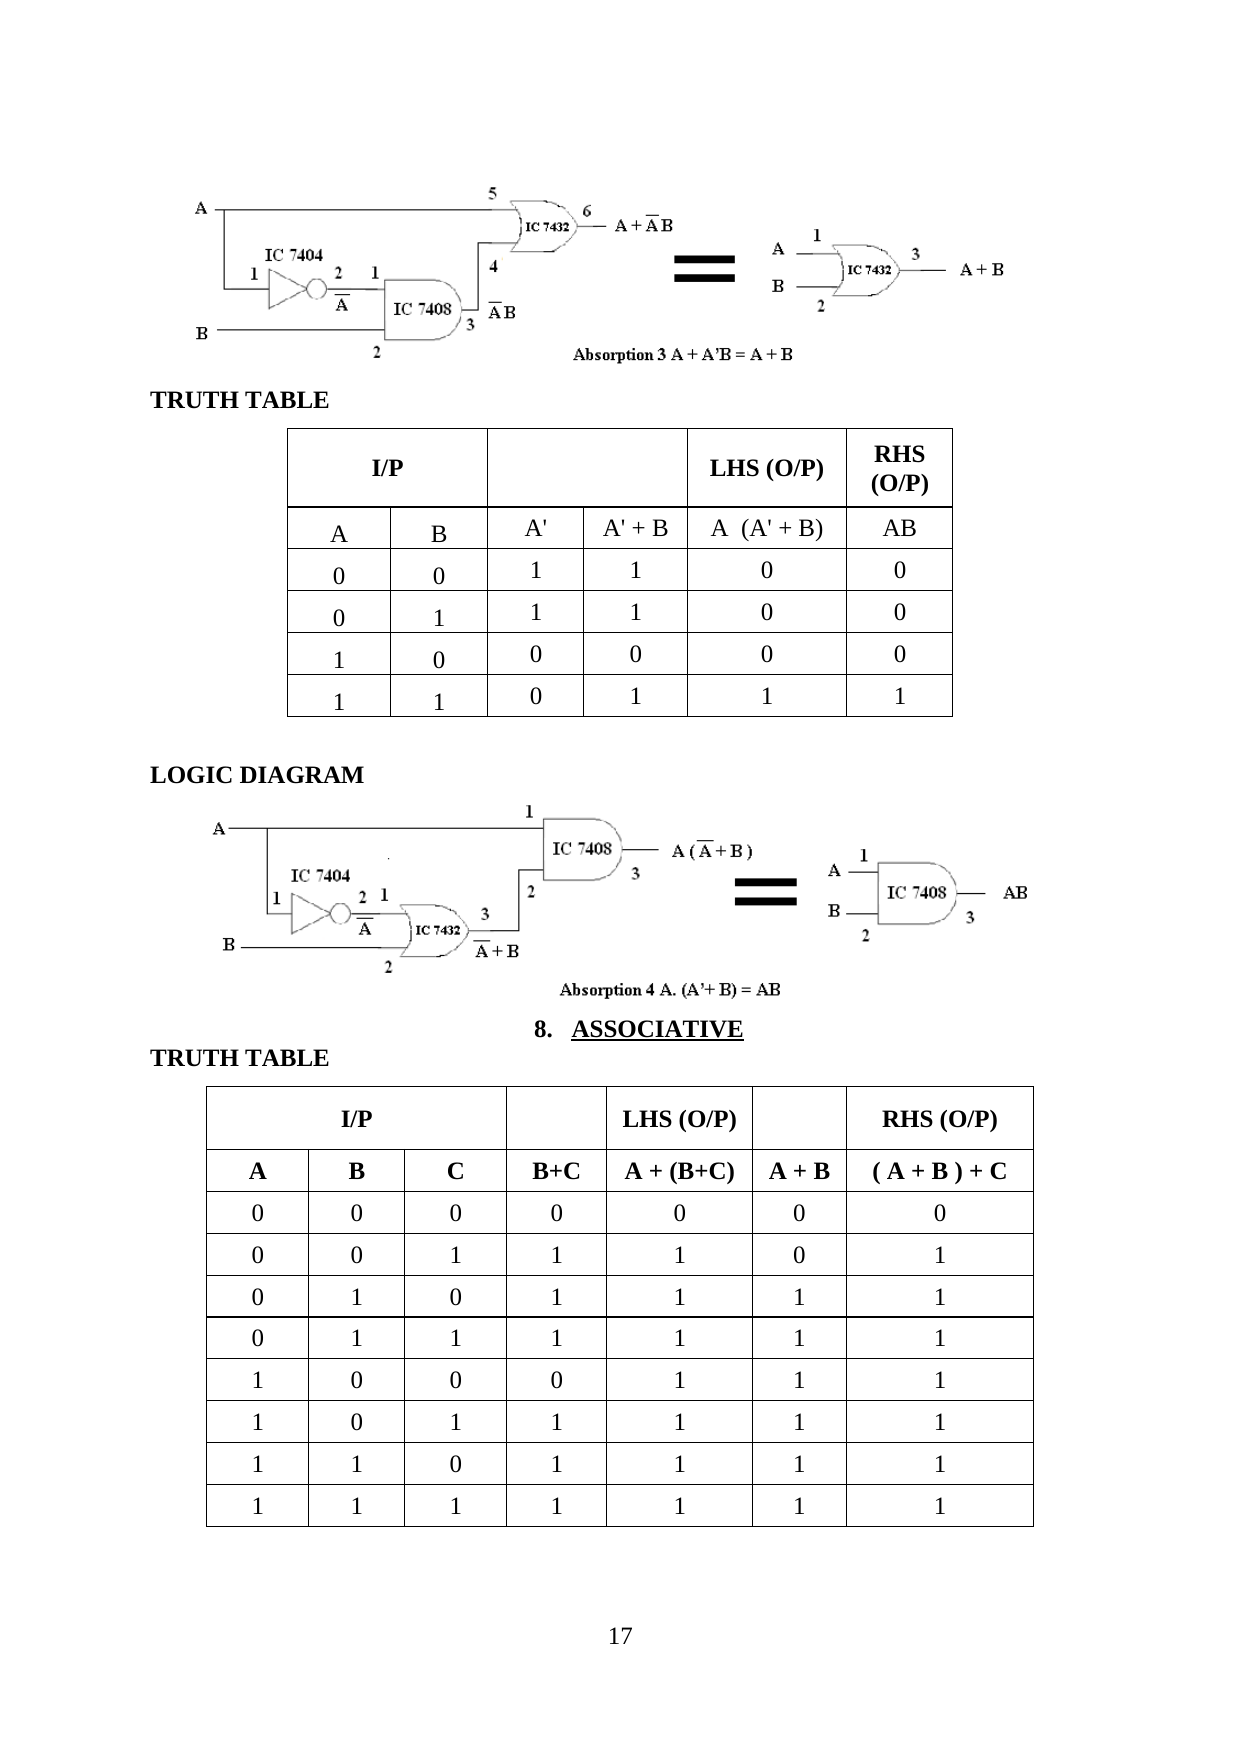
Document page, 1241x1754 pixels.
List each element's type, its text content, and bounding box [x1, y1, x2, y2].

picture [150, 794, 1091, 1009]
table_cell 0 [584, 633, 687, 674]
table_cell 1 [507, 1234, 606, 1274]
table_header LHS (O/P) [688, 429, 846, 506]
table_cell 1 [309, 1443, 404, 1484]
table_cell 0 [688, 549, 846, 590]
table_cell 1 [753, 1276, 846, 1316]
table_cell 1 [391, 675, 487, 716]
table_cell 1 [405, 1401, 506, 1442]
table_cell B [309, 1150, 404, 1191]
table_cell 1 [405, 1234, 506, 1274]
table_cell 1 [753, 1485, 846, 1526]
table_cell 1 [405, 1485, 506, 1526]
table_cell 1 [288, 675, 390, 716]
table_cell 1 [607, 1359, 752, 1400]
table_cell 1 [847, 1234, 1033, 1274]
table_cell 0 [488, 633, 583, 674]
table_cell 0 [391, 633, 487, 674]
table_cell 1 [847, 1401, 1033, 1442]
table_cell 1 [207, 1443, 308, 1484]
table_cell A [207, 1150, 308, 1191]
table_cell 0 [207, 1192, 308, 1233]
text LOGIC DIAGRAM [150, 760, 1090, 789]
table_cell 1 [584, 591, 687, 632]
table_header RHS (O/P) [847, 1087, 1033, 1149]
table_cell 1 [753, 1359, 846, 1400]
table_cell 0 [309, 1401, 404, 1442]
table_cell 0 [847, 1192, 1033, 1233]
table_cell 1 [607, 1401, 752, 1442]
table_cell 1 [405, 1318, 506, 1358]
table_cell 0 [309, 1192, 404, 1233]
table_cell 1 [753, 1401, 846, 1442]
table_cell 1 [847, 1359, 1033, 1400]
table_header [507, 1087, 606, 1149]
table_cell 1 [753, 1318, 846, 1358]
table_cell 1 [688, 675, 846, 716]
table_cell 1 [847, 1276, 1033, 1316]
table_cell 1 [488, 549, 583, 590]
table_cell 1 [847, 675, 952, 716]
table_cell 1 [753, 1443, 846, 1484]
table_cell 1 [507, 1276, 606, 1316]
table_cell B+C [507, 1150, 606, 1191]
table_cell 0 [309, 1234, 404, 1274]
table_cell 0 [405, 1276, 506, 1316]
table_cell C [405, 1150, 506, 1191]
table_cell 0 [688, 633, 846, 674]
table_cell 0 [207, 1276, 308, 1316]
table_cell 0 [753, 1234, 846, 1274]
table_cell 0 [607, 1192, 752, 1233]
table_cell 0 [207, 1318, 308, 1358]
table_header LHS (O/P) [607, 1087, 752, 1149]
table_cell 0 [288, 549, 390, 590]
table_cell 1 [507, 1443, 606, 1484]
table_cell 1 [607, 1443, 752, 1484]
table_cell B [391, 508, 487, 548]
table_cell 1 [207, 1485, 308, 1526]
table_header [488, 429, 687, 506]
text TRUTH TABLE [150, 385, 1090, 414]
table_cell 1 [309, 1485, 404, 1526]
table_cell 0 [847, 549, 952, 590]
table_cell 1 [607, 1485, 752, 1526]
table_cell 1 [847, 1318, 1033, 1358]
table_cell A + (B+C) [607, 1150, 752, 1191]
table_cell A + B [753, 1150, 846, 1191]
table_cell 1 [507, 1318, 606, 1358]
table_cell 1 [288, 633, 390, 674]
table_cell 1 [584, 675, 687, 716]
table_cell 0 [405, 1192, 506, 1233]
table_cell 1 [309, 1318, 404, 1358]
table_cell 0 [753, 1192, 846, 1233]
picture [150, 184, 1090, 380]
table_cell 0 [847, 591, 952, 632]
table_cell 0 [507, 1192, 606, 1233]
table_cell 0 [507, 1359, 606, 1400]
table_cell 1 [607, 1318, 752, 1358]
text TRUTH TABLE [150, 1043, 1090, 1072]
table_header I/P [288, 429, 487, 506]
table_cell 0 [391, 549, 487, 590]
table_cell 0 [207, 1234, 308, 1274]
table_cell 1 [507, 1485, 606, 1526]
table_cell 1 [847, 1443, 1033, 1484]
table_header RHS (O/P) [847, 429, 952, 506]
table_header [753, 1087, 846, 1149]
table_cell 0 [488, 675, 583, 716]
table_cell 0 [405, 1359, 506, 1400]
table_cell A (A' + B) [688, 508, 846, 548]
table_cell 0 [288, 591, 390, 632]
table_cell 1 [507, 1401, 606, 1442]
table_header I/P [207, 1087, 506, 1149]
table_cell A' + B [584, 508, 687, 548]
table_cell AB [847, 508, 952, 548]
table_cell 1 [607, 1276, 752, 1316]
table_cell 1 [207, 1401, 308, 1442]
table_cell 1 [488, 591, 583, 632]
table_cell ( A + B ) + C [847, 1150, 1033, 1191]
table_cell 0 [309, 1359, 404, 1400]
table_cell 0 [847, 633, 952, 674]
table_cell A' [488, 508, 583, 548]
list ASSOCIATIVE [187, 1014, 1090, 1043]
table_cell 1 [584, 549, 687, 590]
table_cell 1 [847, 1485, 1033, 1526]
table_cell 0 [688, 591, 846, 632]
table_cell 1 [607, 1234, 752, 1274]
table_cell A [288, 508, 390, 548]
table_cell 1 [391, 591, 487, 632]
table_cell 0 [405, 1443, 506, 1484]
table_cell 1 [207, 1359, 308, 1400]
table_cell 1 [309, 1276, 404, 1316]
